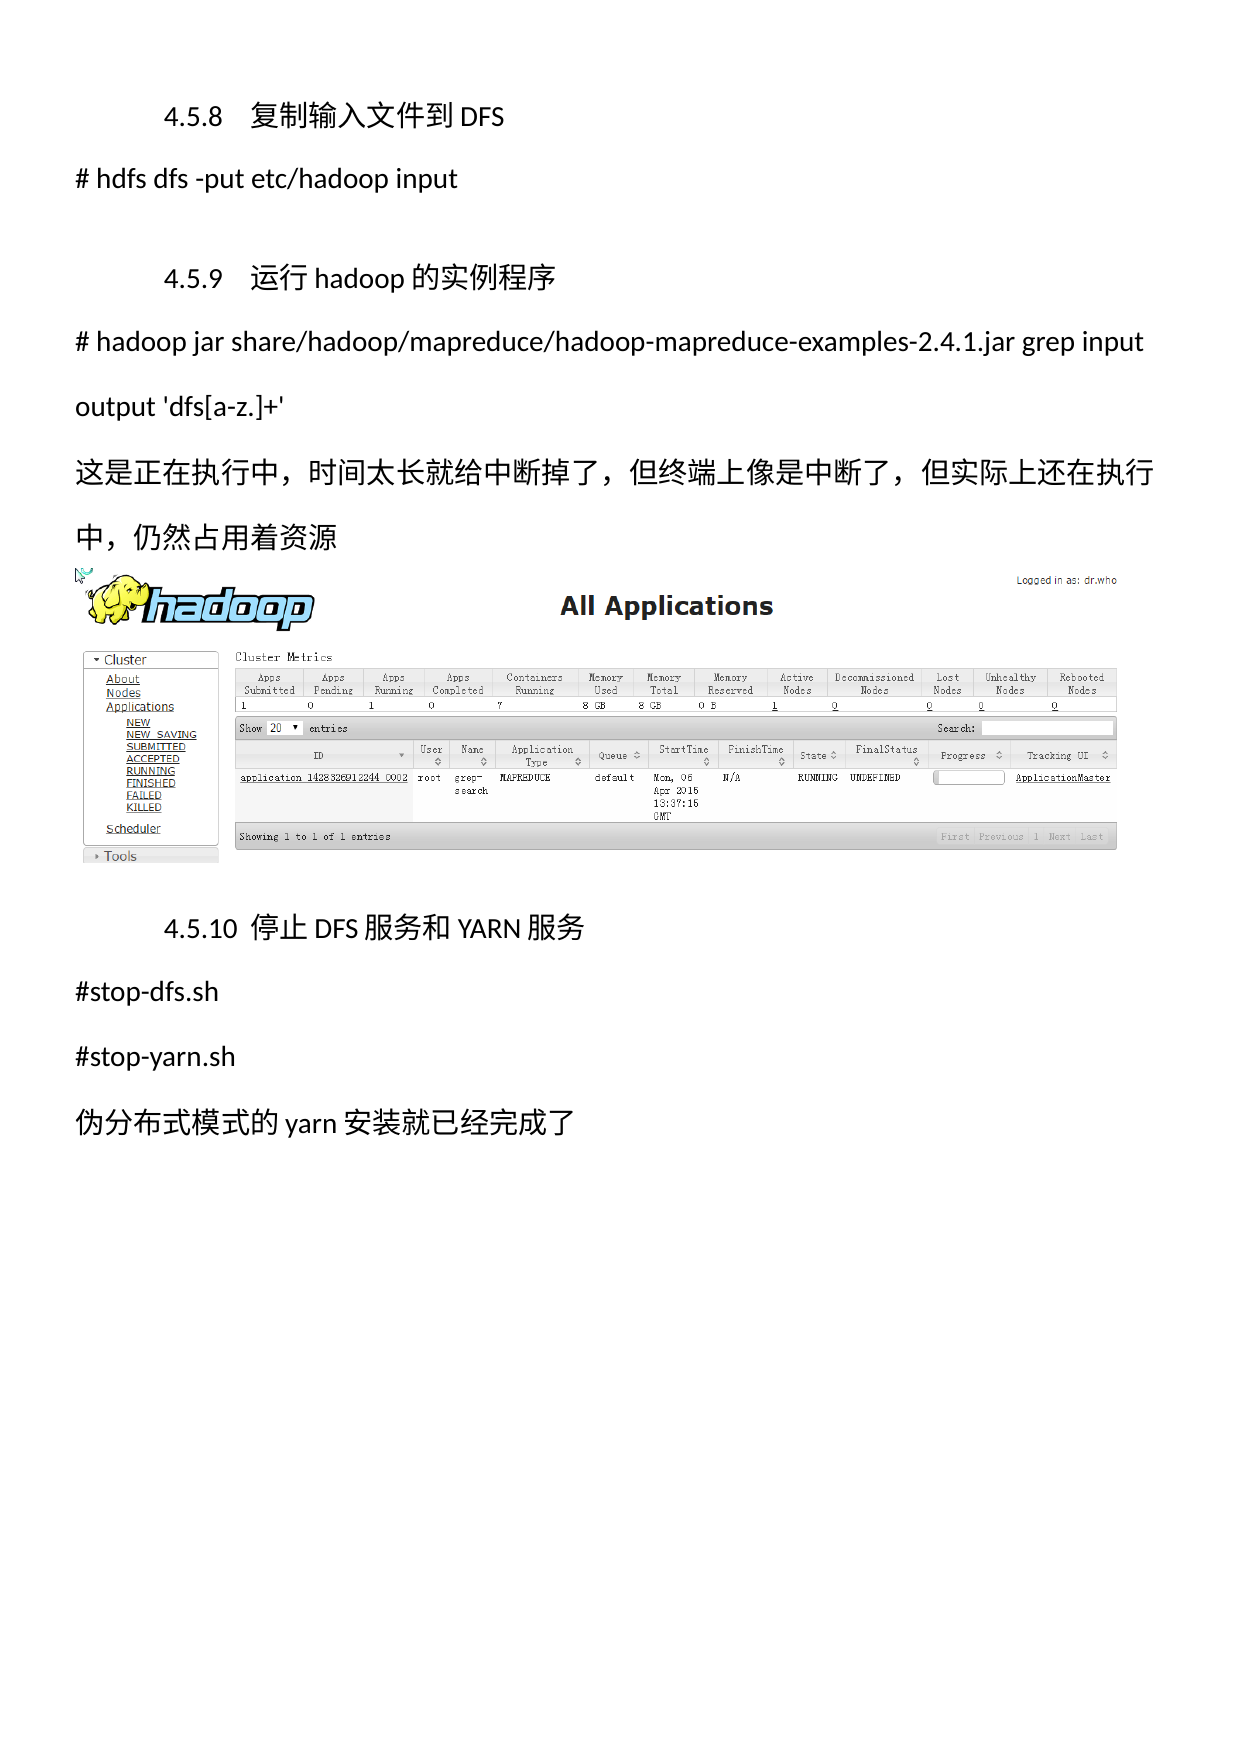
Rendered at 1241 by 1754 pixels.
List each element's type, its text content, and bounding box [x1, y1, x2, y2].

text 伪分布式模式的yarn安装就已经完成了 [75, 1088, 1165, 1153]
list 停止DFS服务和YARN服务 [164, 893, 1165, 958]
list 复制输入文件到DFS [164, 81, 1165, 146]
text # hadoop jar share/hadoop/mapreduce/hadoop-mapreduce-examples-2.4.1.jar grep input output 'dfs[a-z.]+' [75, 308, 1165, 438]
picture [75, 568, 1120, 863]
list 运行hadoop的实例程序 [164, 243, 1165, 308]
text # hdfs dfs -put etc/hadoop input [75, 146, 1165, 211]
text #stop-dfs.sh [75, 958, 1165, 1023]
text #stop-yarn.sh [75, 1023, 1165, 1088]
text 这是正在执行中，时间太长就给中断掉了，但终端上像是中断了，但实际上还在执行中，仍然占用着资源 [75, 438, 1165, 568]
